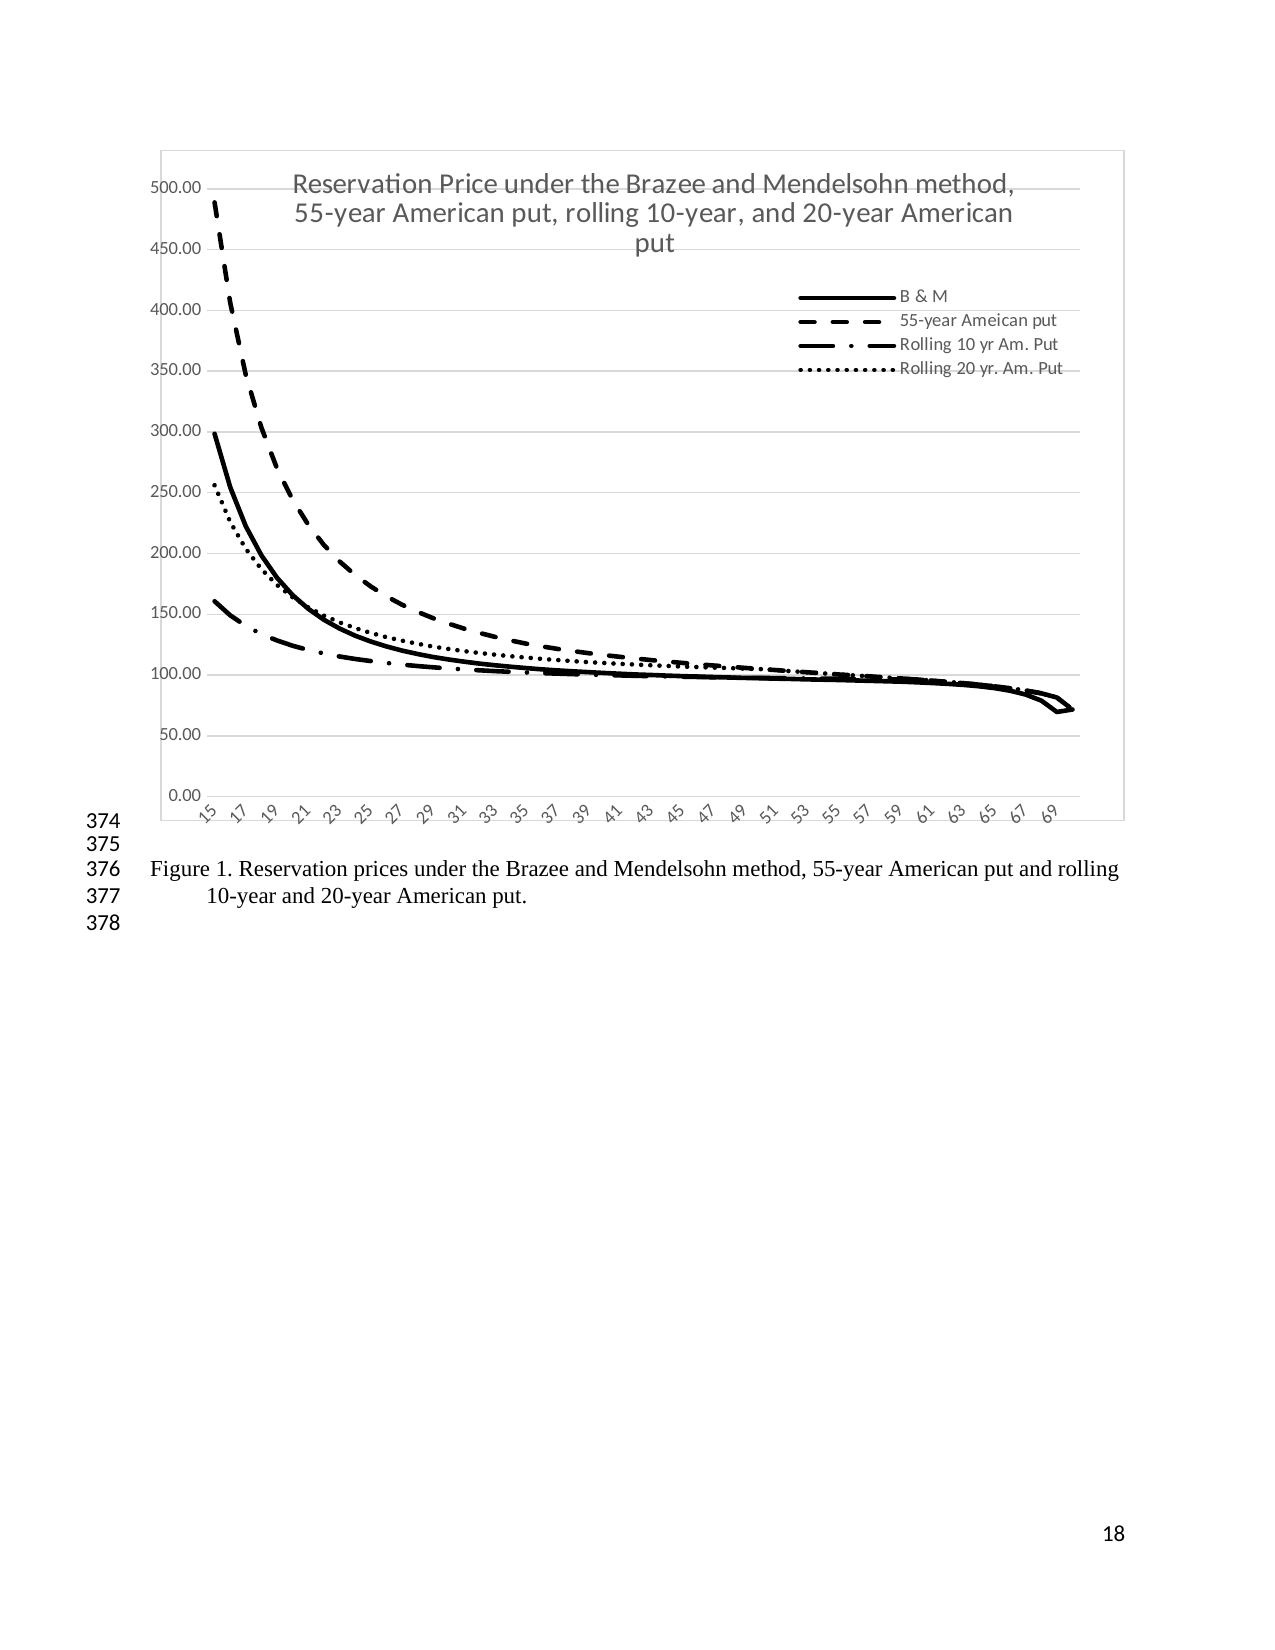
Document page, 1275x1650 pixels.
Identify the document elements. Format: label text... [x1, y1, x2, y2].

text Figure 1. Reservation prices under the Brazee and Mendelsohn method, 55-year American put and rolling 10-year and 20-year American put. [150, 855, 1125, 908]
